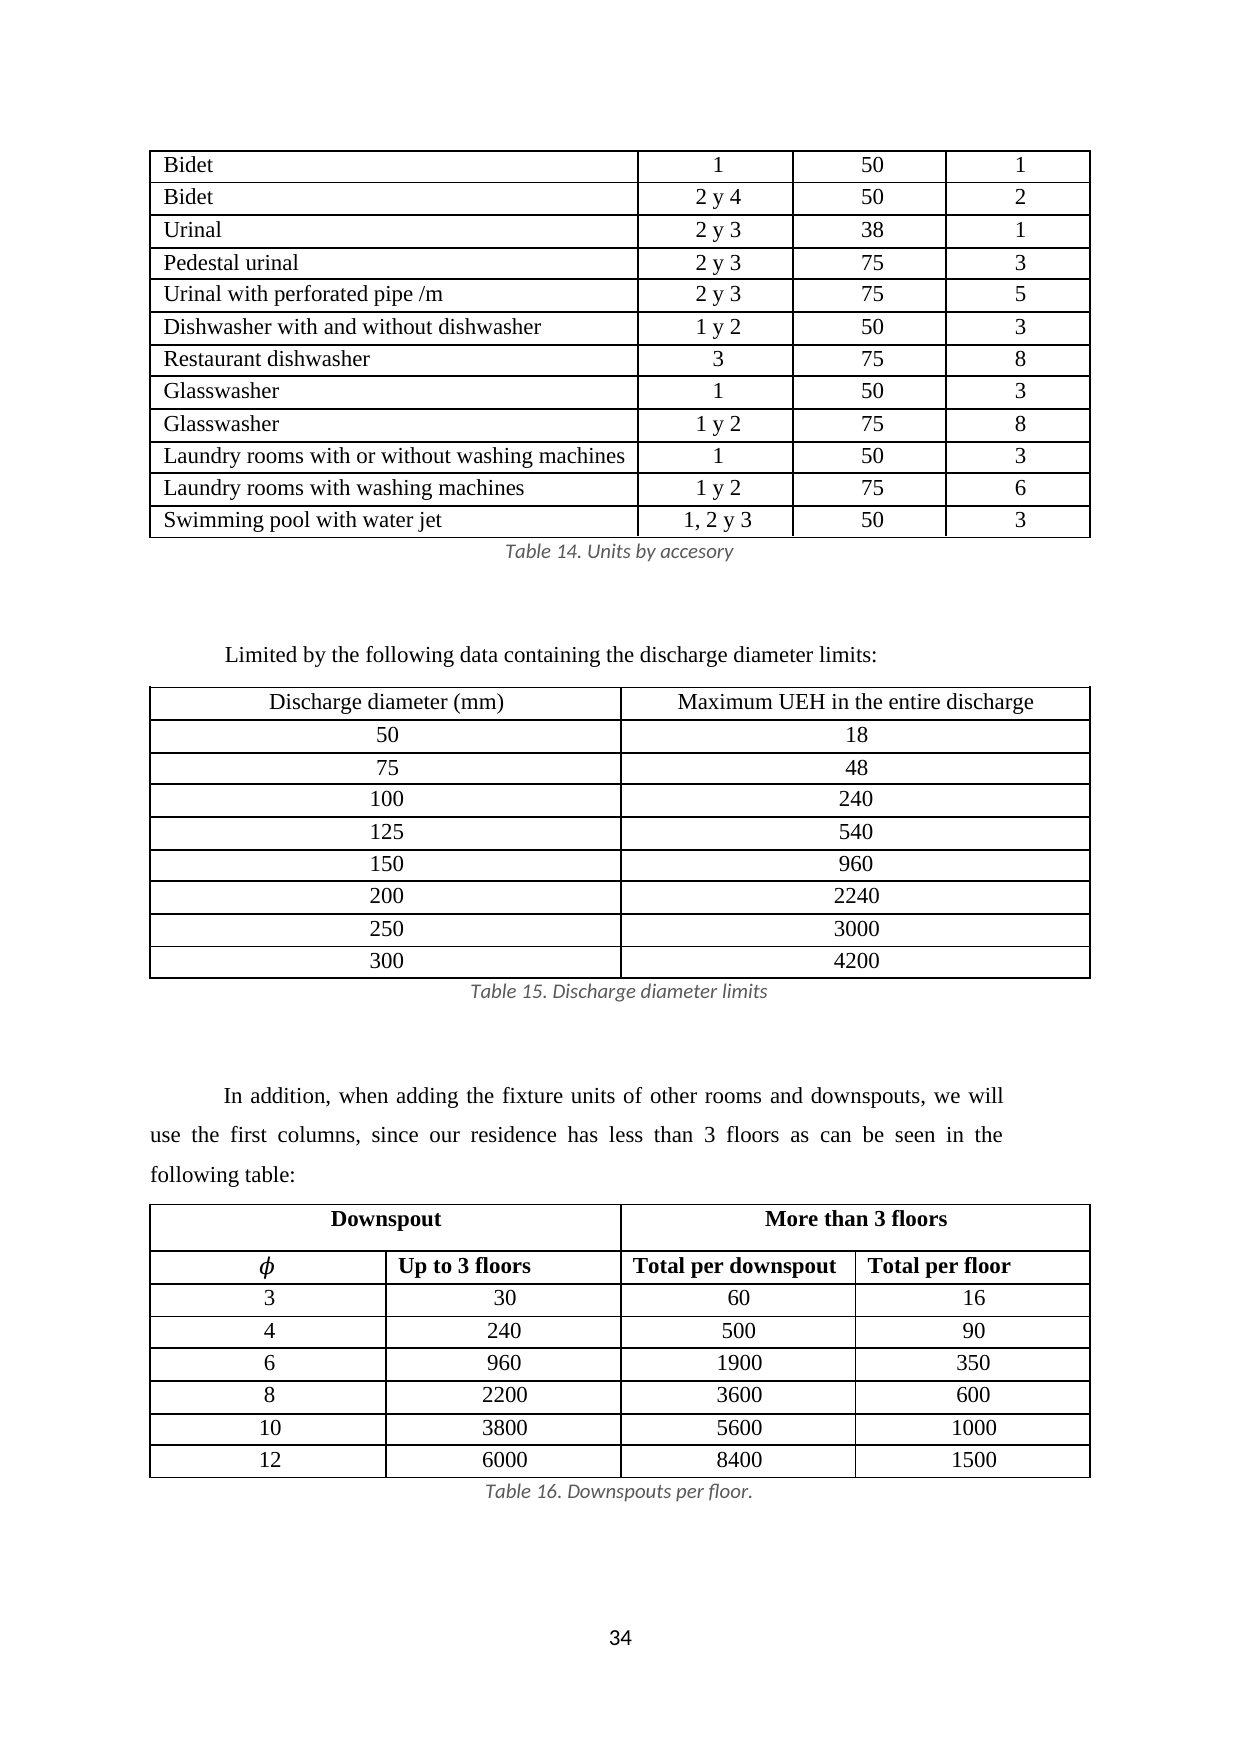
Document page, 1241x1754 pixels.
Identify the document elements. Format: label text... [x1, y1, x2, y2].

table_cell Up to 3 floors [387, 1252, 620, 1283]
table_cell 1 [947, 216, 1089, 247]
table_cell 2240 [622, 882, 1089, 913]
table_cell 300 [151, 947, 620, 977]
table_cell 60 [622, 1285, 855, 1316]
table_cell Laundry rooms with or without washing machines [151, 443, 637, 472]
table_header Discharge diameter (mm) [151, 688, 620, 719]
table_cell 8 [947, 410, 1089, 441]
table_cell 8400 [622, 1446, 855, 1477]
table_cell 6 [947, 474, 1089, 505]
table_cell 1900 [622, 1349, 855, 1380]
table_cell 75 [794, 280, 945, 311]
table_cell 2200 [387, 1382, 620, 1413]
table_cell Total per downspout [622, 1252, 855, 1283]
table_cell 8 [151, 1382, 385, 1413]
table_header Downspout [151, 1205, 620, 1250]
table_cell 960 [387, 1349, 620, 1380]
table_cell 1 [639, 443, 792, 472]
table_cell 2 y 3 [639, 280, 792, 311]
table_cell 50 [794, 183, 945, 214]
table_cell 3000 [622, 915, 1089, 946]
text Limited by the following data containing the discharge diameter limits: [224, 641, 1004, 668]
table_cell 6000 [387, 1446, 620, 1477]
table_cell 960 [622, 851, 1089, 880]
table_cell 3 [947, 507, 1089, 536]
text In addition, when adding the fixture units of other rooms and downspouts, we will use the first columns, since our residence has less than 3 floors as can be seen in the following table: [150, 1082, 1004, 1187]
table_cell 1 y 2 [639, 410, 792, 441]
table_cell Total per floor [856, 1252, 1089, 1283]
table_cell 16 [856, 1285, 1089, 1316]
table_cell Pedestal urinal [151, 249, 637, 278]
table_cell Glasswasher [151, 410, 637, 441]
table_cell 350 [856, 1349, 1089, 1380]
table_cell 10 [151, 1415, 385, 1444]
table_cell 1 y 2 [639, 474, 792, 505]
table_cell 90 [856, 1317, 1089, 1347]
table_cell 50 [151, 721, 620, 752]
table_cell 3 [947, 313, 1089, 344]
table_cell Glasswasher [151, 377, 637, 408]
table_cell 75 [794, 346, 945, 375]
table_cell 75 [794, 474, 945, 505]
table_cell 38 [794, 216, 945, 247]
table_cell 3 [151, 1285, 385, 1316]
table_cell 2 y 4 [639, 183, 792, 214]
table_cell 600 [856, 1382, 1089, 1413]
table_header More than 3 floors [622, 1205, 1089, 1250]
table_cell 50 [794, 443, 945, 472]
table_cell Dishwasher with and without dishwasher [151, 313, 637, 344]
table_cell 3800 [387, 1415, 620, 1444]
table_cell 3 [639, 346, 792, 375]
table_cell 12 [151, 1446, 385, 1477]
table_cell Urinal [151, 216, 637, 247]
table_cell 540 [622, 818, 1089, 849]
table_cell 18 [622, 721, 1089, 752]
table_cell 4200 [622, 947, 1089, 977]
table_cell 1, 2 y 3 [639, 507, 792, 536]
table_cell 75 [794, 410, 945, 441]
table_cell 100 [151, 785, 620, 816]
table_cell 1 [947, 152, 1089, 181]
table_cell 50 [794, 152, 945, 181]
table_cell 500 [622, 1317, 855, 1347]
table_cell 5 [947, 280, 1089, 311]
table_cell 5600 [622, 1415, 855, 1444]
table_cell 3 [947, 377, 1089, 408]
table_cell 240 [622, 785, 1089, 816]
table_cell 1 [639, 152, 792, 181]
table_cell 50 [794, 377, 945, 408]
table_cell 3600 [622, 1382, 855, 1413]
table_cell 1 y 2 [639, 313, 792, 344]
table_cell 30 [387, 1285, 620, 1316]
table_cell 240 [387, 1317, 620, 1347]
table_cell Restaurant dishwasher [151, 346, 637, 375]
table_cell 4 [151, 1317, 385, 1347]
text Table 16. Downspouts per floor. [150, 1478, 1090, 1504]
table_cell 1 [639, 377, 792, 408]
table_cell 2 y 3 [639, 216, 792, 247]
table_cell Urinal with perforated pipe /m [151, 280, 637, 311]
table_cell 250 [151, 915, 620, 946]
table_cell 𝜙 [151, 1252, 385, 1283]
table_cell 200 [151, 882, 620, 913]
table_cell 3 [947, 443, 1089, 472]
text Table 14. Units by accesory [150, 538, 1090, 563]
table_header Maximum UEH in the entire discharge [622, 688, 1089, 719]
table_cell 48 [622, 754, 1089, 783]
table_cell 75 [794, 249, 945, 278]
table_cell 1500 [856, 1446, 1089, 1477]
table_cell 50 [794, 507, 945, 536]
table_cell 125 [151, 818, 620, 849]
text Table 15. Discharge diameter limits [150, 979, 1090, 1004]
table_cell 2 [947, 183, 1089, 214]
table_cell 6 [151, 1349, 385, 1380]
table_cell 150 [151, 851, 620, 880]
table_cell 1000 [856, 1415, 1089, 1444]
table_cell Bidet [151, 152, 637, 181]
table_cell Bidet [151, 183, 637, 214]
table_cell 2 y 3 [639, 249, 792, 278]
table_cell 75 [151, 754, 620, 783]
table_cell Laundry rooms with washing machines [151, 474, 637, 505]
table_cell Swimming pool with water jet [151, 507, 637, 536]
table_cell 3 [947, 249, 1089, 278]
table_cell 8 [947, 346, 1089, 375]
table_cell 50 [794, 313, 945, 344]
